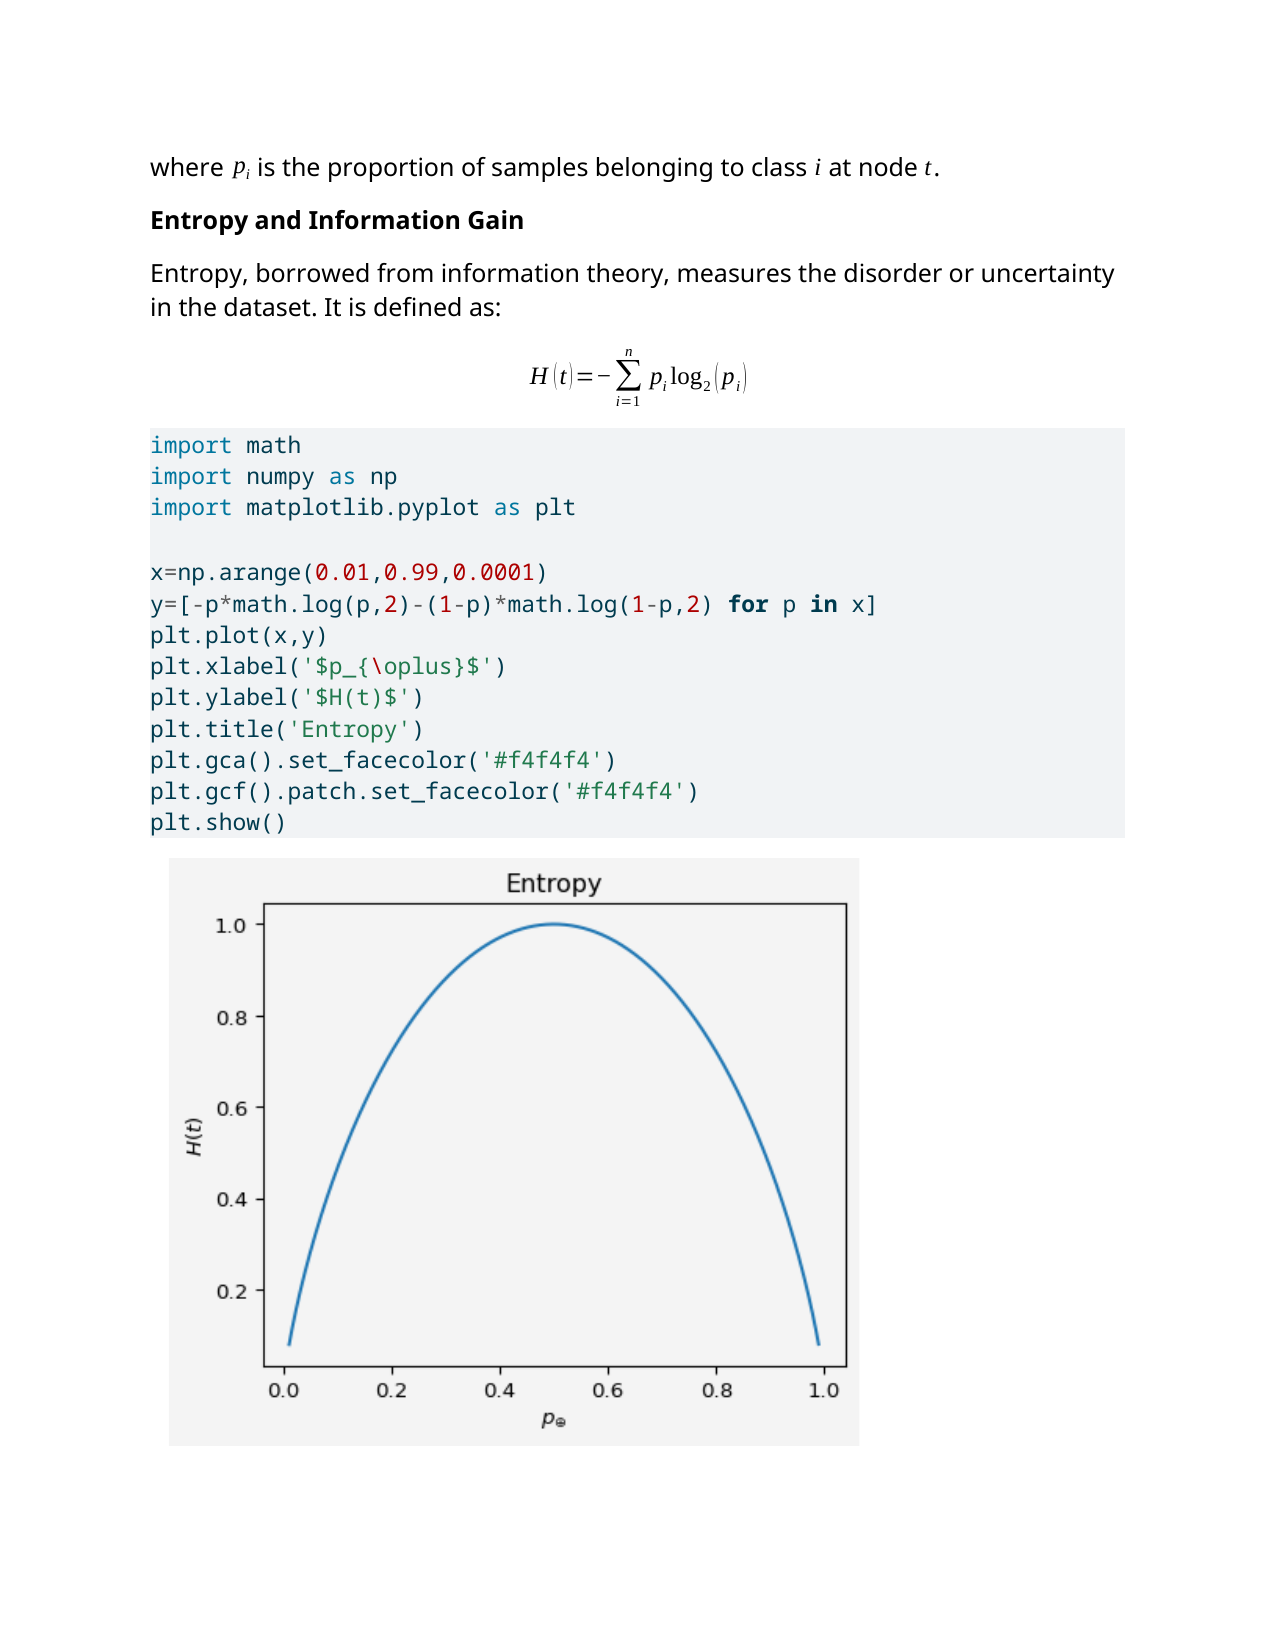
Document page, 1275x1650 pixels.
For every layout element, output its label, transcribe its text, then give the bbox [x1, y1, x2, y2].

text where is the proportion of samples belonging to class at node . [150, 150, 1125, 184]
text Entropy and Information Gain [150, 203, 1125, 237]
text import math import numpy as np import matplotlib.pyplot as plt x=np.arange(0.01,0.99,0.0001) y=[-p*math.log(p,2)-(1-p)*math.log(1-p,2) for p in x] plt.plot(x,y) plt.xlabel('$p_{\oplus}$') plt.ylabel('$H(t)$') plt.title('Entropy') plt.gca().set_facecolor('#f4f4f4') plt.gcf().patch.set_facecolor('#f4f4f4') plt.show() [150, 428, 1125, 838]
picture [168, 858, 860, 1446]
text Entropy, borrowed from information theory, measures the disorder or uncertainty in the dataset. It is defined as: [150, 256, 1125, 324]
